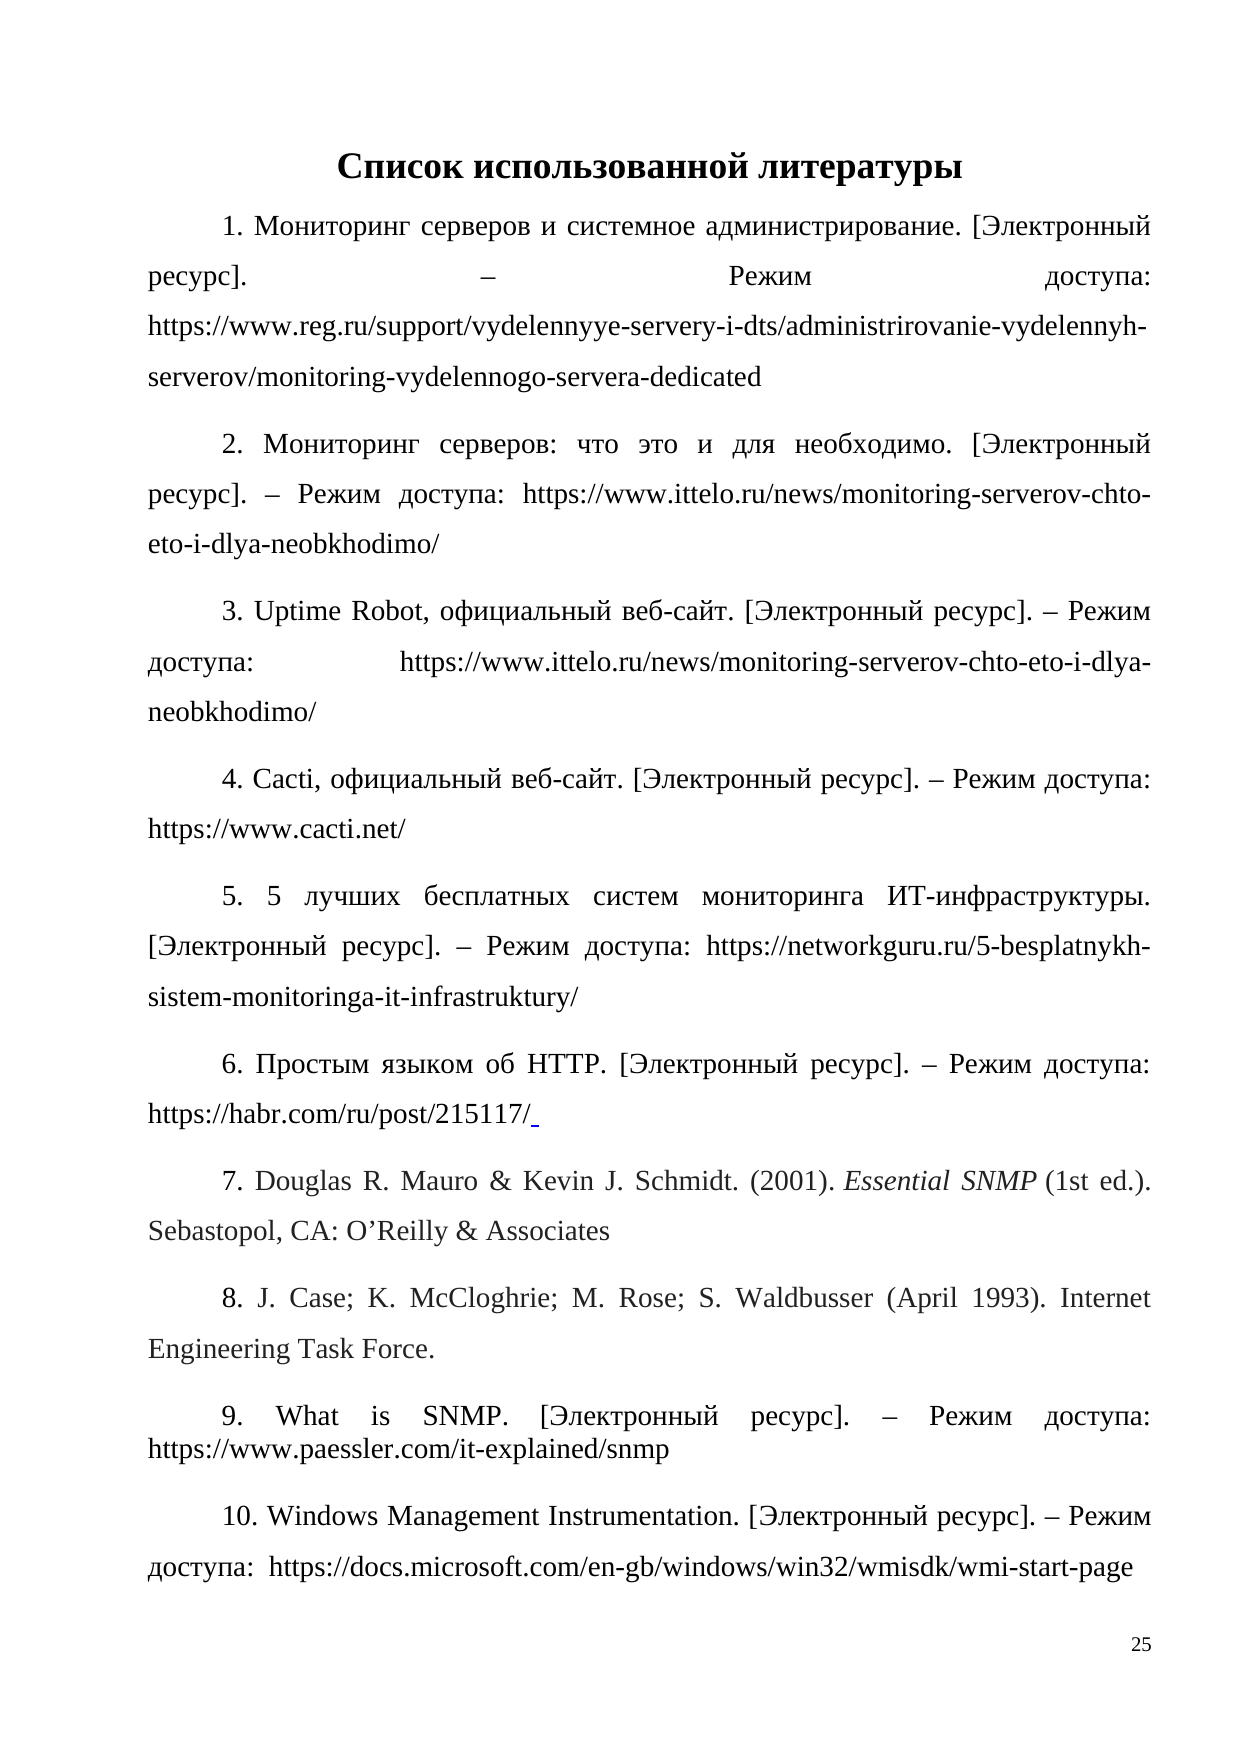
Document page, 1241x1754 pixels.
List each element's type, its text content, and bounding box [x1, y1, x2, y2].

text 6. Простым языком об HTTP. [Электронный ресурс]. – Режим доступа: https://habr.com/ru/post/215117/ [148, 1046, 1152, 1130]
text 1. Мониторинг серверов и системное администрирование. [Электронный ресурс]. – Режим доступа: https://www.reg.ru/support/vydelennyye-servery-i-dts/administrirovanie-vydelennyh-serverov/monitoring-vydelennogo-servera-dedicated [148, 208, 1152, 392]
text 2. Мониторинг серверов: что это и для необходимо. [Электронный ресурс]. – Режим доступа: https://www.ittelo.ru/news/monitoring-serverov-chto-eto-i-dlya-neobkhodimo/ [148, 426, 1152, 560]
text 10. Windows Management Instrumentation. [Электронный ресурс]. – Режим доступа: https://docs.microsoft.com/en-gb/windows/win32/wmisdk/wmi-start-page [148, 1498, 1152, 1582]
text 8. J. Case; K. McCloghrie; M. Rose; S. Waldbusser (April 1993). Internet Engineering Task Force. [148, 1280, 1152, 1364]
text 5. 5 лучших бесплатных систем мониторинга ИТ-инфраструктуры. [Электронный ресурс]. – Режим доступа: https://networkguru.ru/5-besplatnykh-sistem-monitoringa-it-infrastruktury/ [148, 878, 1152, 1012]
text 9. What is SNMP. [Электронный ресурс]. – Режим доступа: https://www.paessler.com/it-explained/snmp [148, 1398, 1152, 1465]
subtitle Список использованной литературы [148, 143, 1152, 186]
text 3. Uptime Robot, официальный веб-сайт. [Электронный ресурс]. – Режим доступа: https://www.ittelo.ru/news/monitoring-serverov-chto-eto-i-dlya-neobkhodimo/ [148, 593, 1152, 727]
text 4. Cacti, официальный веб-сайт. [Электронный ресурс]. – Режим доступа: https://www.cacti.net/ [148, 761, 1152, 845]
text 7. Douglas R. Mauro & Kevin J. Schmidt. (2001). Essential SNMP (1st ed.). Sebastopol, CA: O’Reilly & Associates [148, 1163, 1152, 1247]
